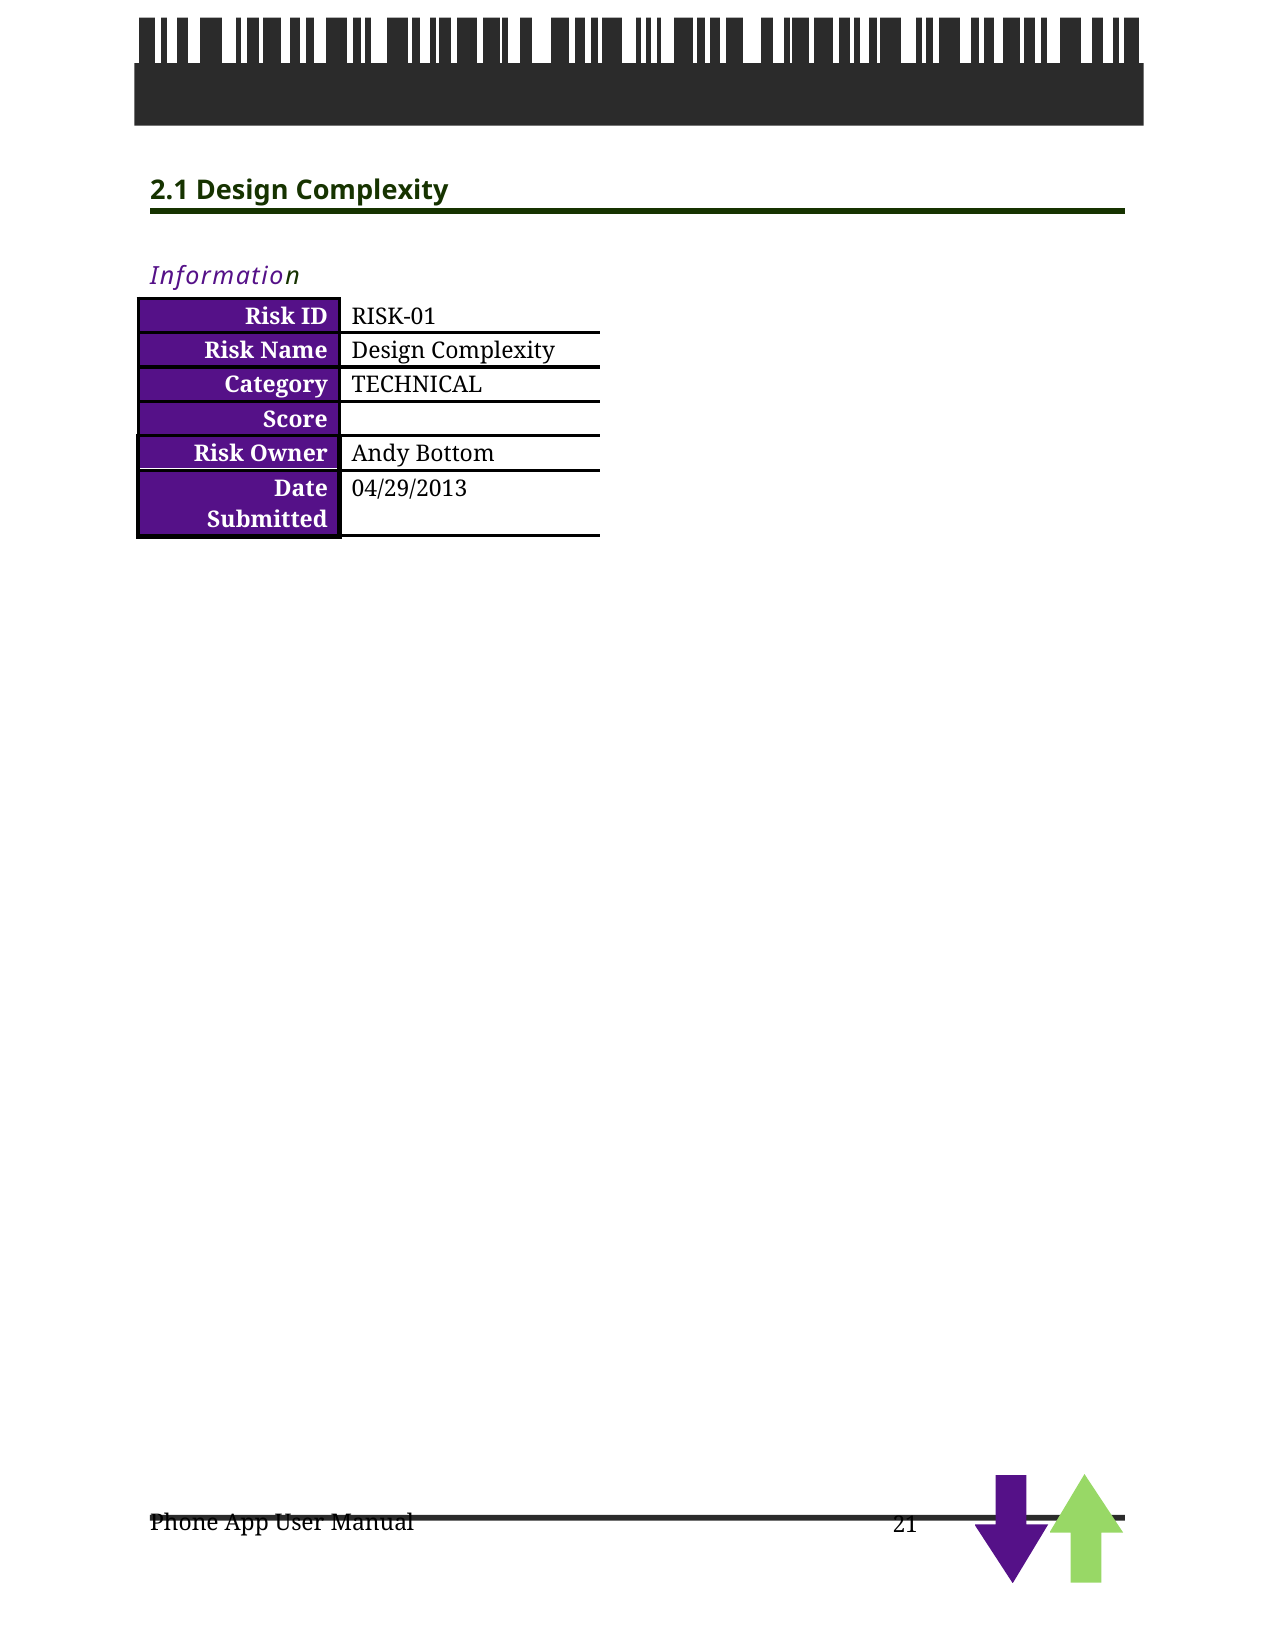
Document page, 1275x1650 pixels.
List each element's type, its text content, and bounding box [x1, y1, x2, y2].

table_cell Risk Owner [140, 437, 337, 468]
table_cell TECHNICAL [341, 369, 600, 400]
table_cell Risk Name [140, 334, 338, 365]
table_cell Andy Bottom [342, 437, 600, 468]
subtitle 2.1 Design Complexity [150, 171, 1125, 208]
table_cell Score [140, 403, 338, 434]
table_cell Design Complexity [341, 334, 600, 365]
table_cell Category [140, 369, 338, 400]
subtitle Information [150, 257, 1125, 291]
table_cell 04/29/2013 [342, 472, 600, 534]
table_cell Date Submitted [140, 472, 337, 534]
table_header RISK-01 [341, 297, 600, 331]
table_cell [341, 403, 600, 434]
table_header Risk ID [140, 300, 338, 331]
